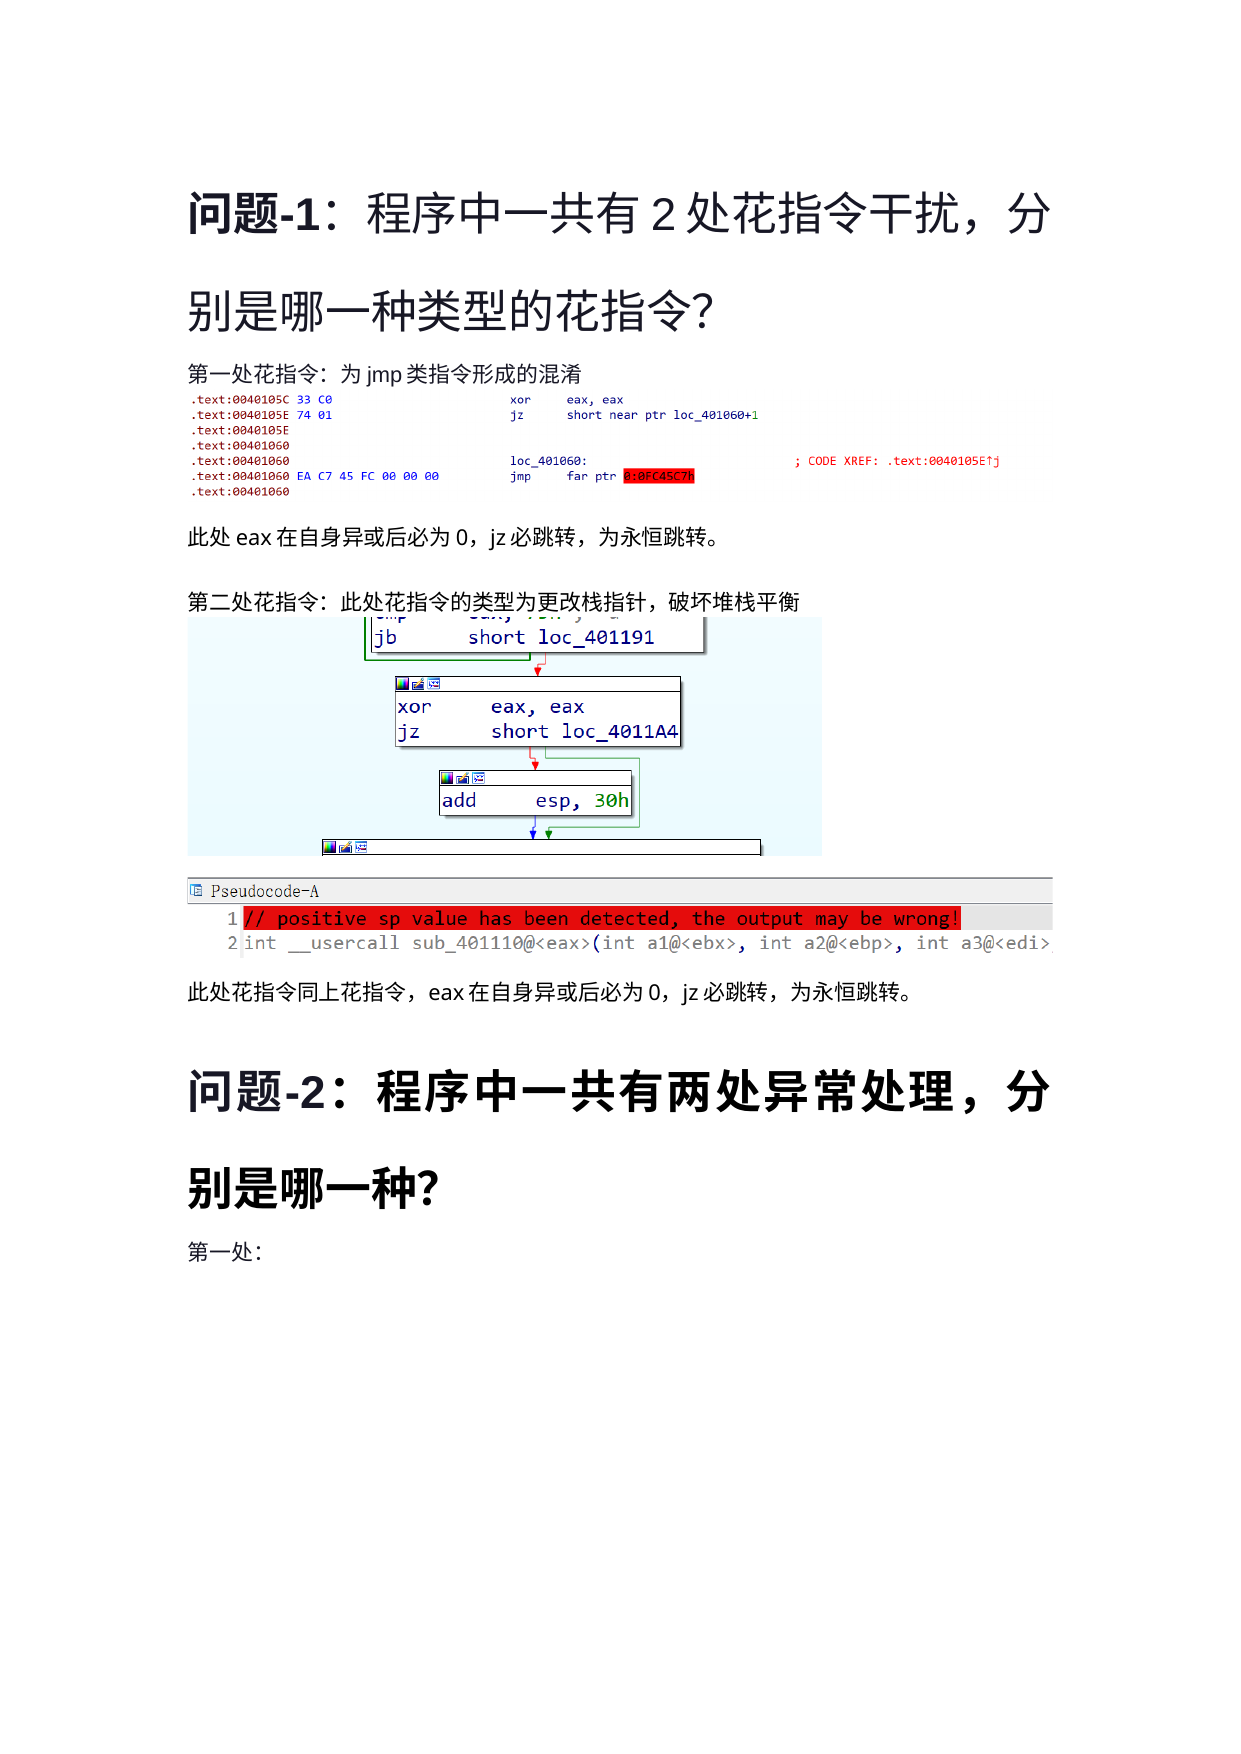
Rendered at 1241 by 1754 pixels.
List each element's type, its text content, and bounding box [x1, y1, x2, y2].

text 此处花指令同上花指令，eax在自身异或后必为0，jz必跳转，为永恒跳转。 [187, 974, 1053, 1007]
text 第一处花指令：为jmp类指令形成的混淆 [187, 357, 1053, 389]
picture [187, 617, 822, 856]
text 第二处花指令：此处花指令的类型为更改栈指针，破坏堆栈平衡 [187, 584, 1053, 617]
picture [187, 389, 1053, 502]
text 问题-1：程序中一共有2处花指令干扰，分别是哪一种类型的花指令？ [187, 162, 1053, 357]
text 第一处： [187, 1234, 1053, 1267]
text 问题-2：程序中一共有两处异常处理，分别是哪一种？ [187, 1039, 1053, 1234]
picture [187, 877, 1053, 958]
text 此处eax在自身异或后必为0，jz必跳转，为永恒跳转。 [187, 519, 1053, 552]
